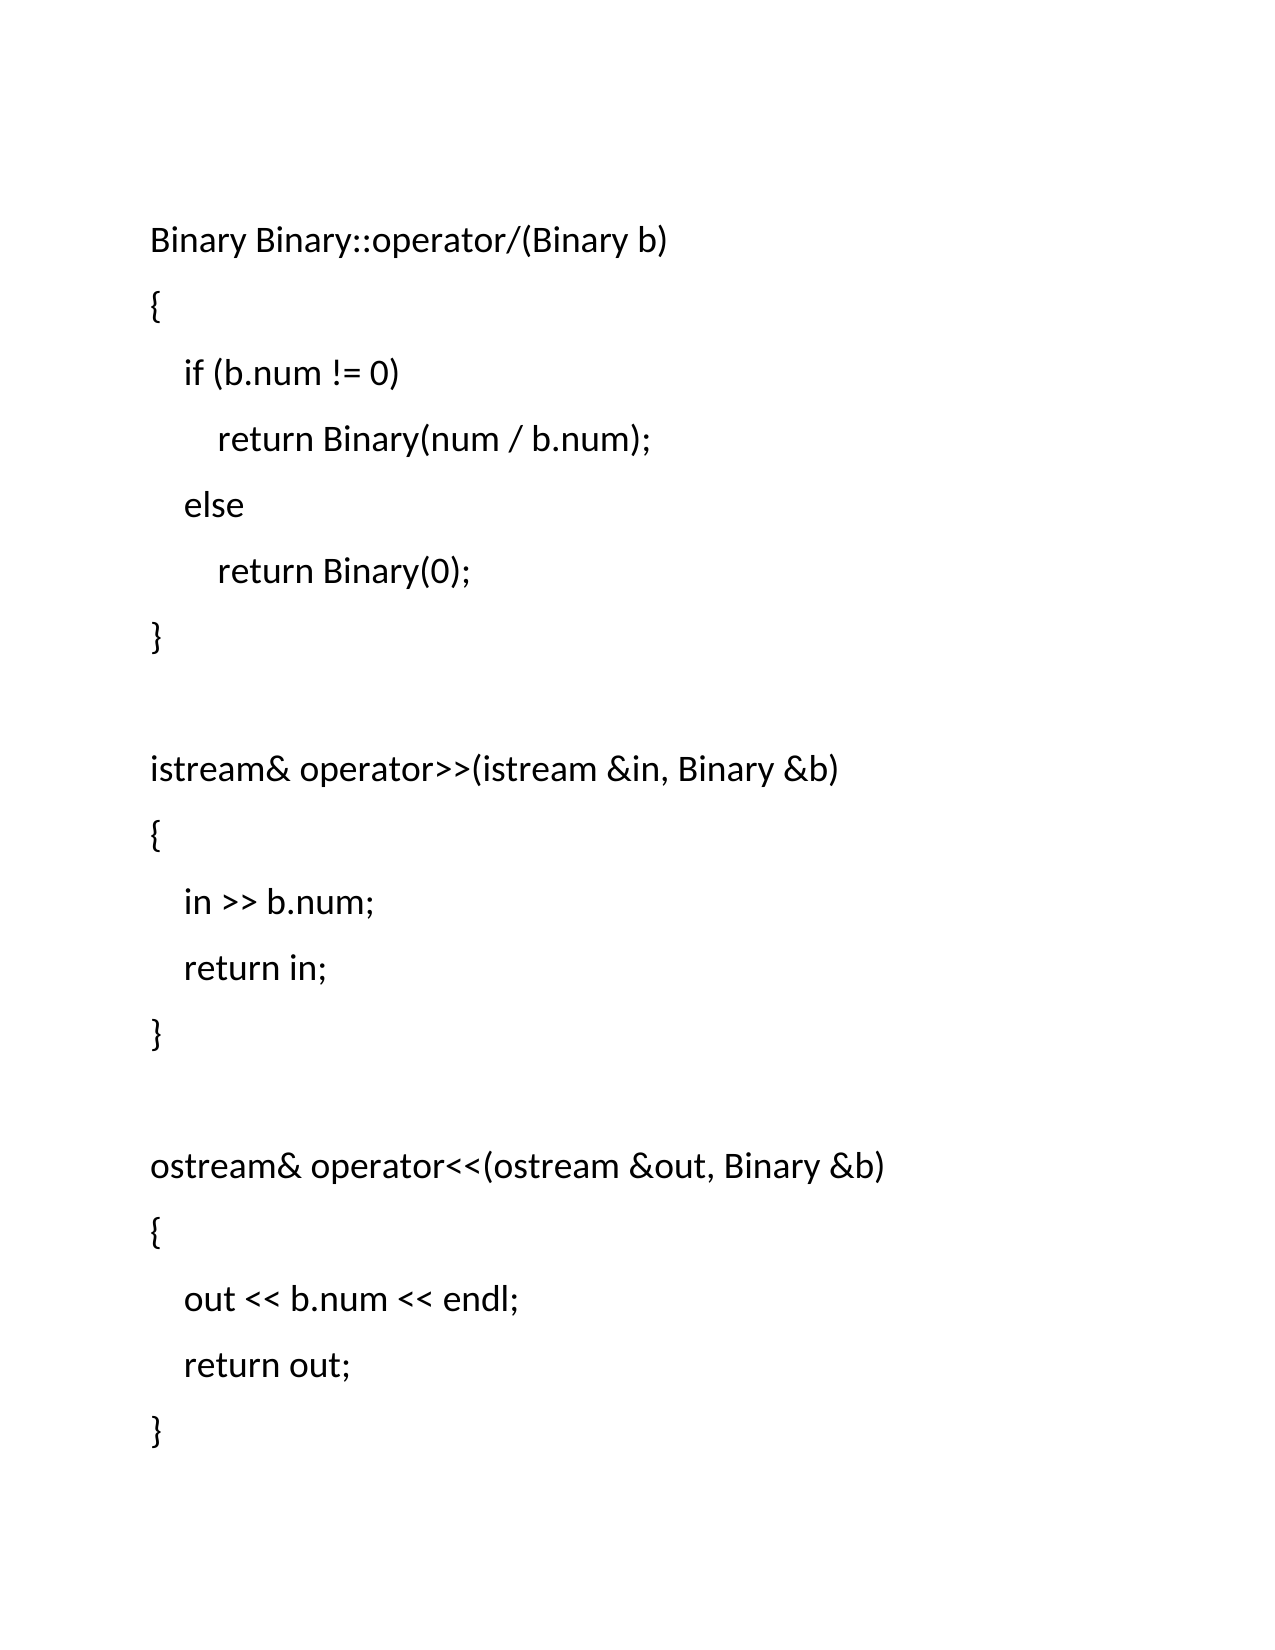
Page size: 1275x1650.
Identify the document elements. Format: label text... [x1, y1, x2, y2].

text return Binary(0); [150, 547, 1125, 593]
text return out; [150, 1341, 1125, 1386]
text { [150, 1208, 1125, 1254]
text ostream& operator<<(ostream &out, Binary &b) [150, 1142, 1125, 1188]
text else [150, 481, 1125, 527]
text if (b.num != 0) [150, 348, 1125, 394]
text in >> b.num; [150, 878, 1125, 923]
text { [150, 811, 1125, 857]
text return Binary(num / b.num); [150, 414, 1125, 460]
text out << b.num << endl; [150, 1274, 1125, 1320]
text } [150, 1010, 1125, 1056]
text { [150, 282, 1125, 328]
text Binary Binary::operator/(Binary b) [150, 216, 1125, 262]
text return in; [150, 944, 1125, 989]
text } [150, 613, 1125, 659]
text istream& operator>>(istream &in, Binary &b) [150, 745, 1125, 791]
text } [150, 1407, 1125, 1453]
